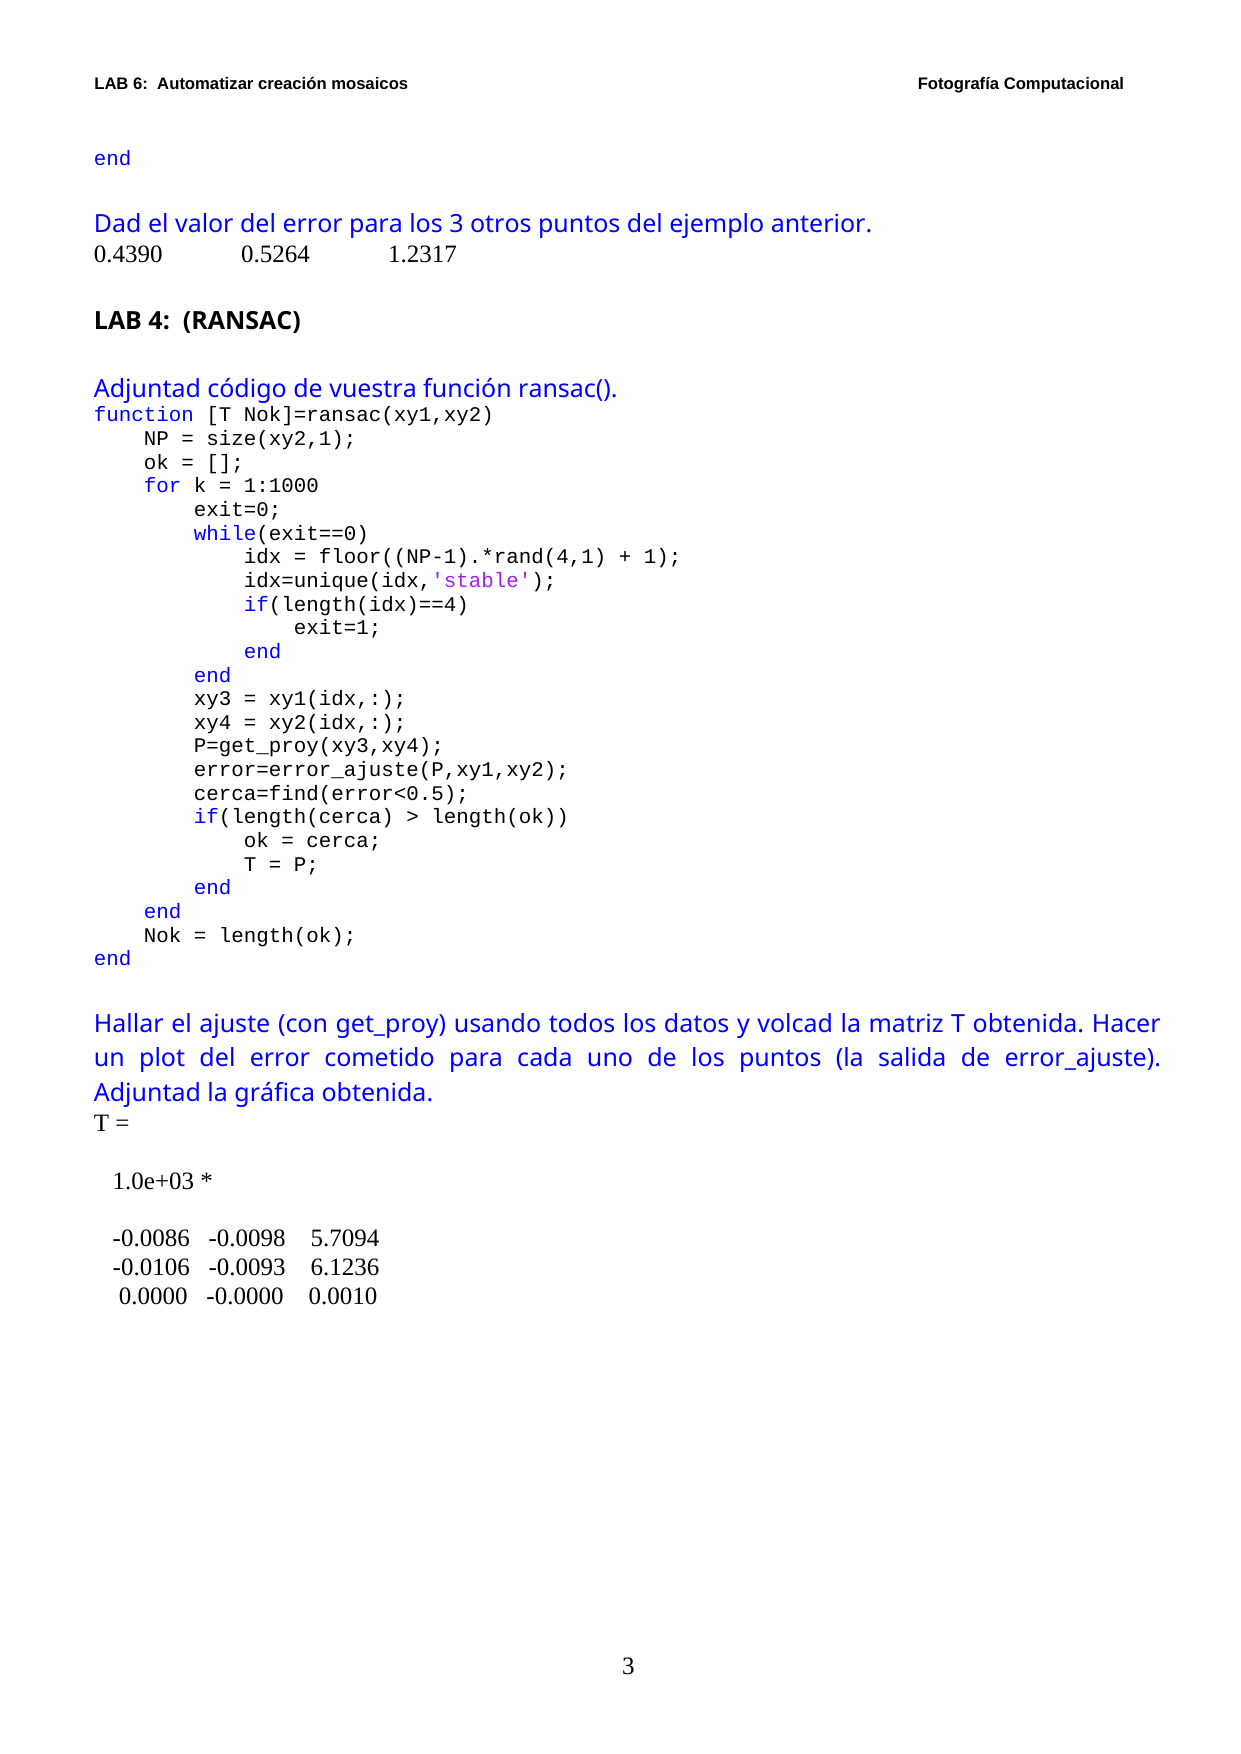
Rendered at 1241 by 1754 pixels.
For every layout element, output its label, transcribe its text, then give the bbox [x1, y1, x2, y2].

text T = P; [94, 854, 1162, 877]
text error=error_ajuste(P,xy1,xy2); [94, 759, 1162, 783]
text -0.0106 -0.0093 6.1236 [94, 1252, 1162, 1281]
text end [94, 948, 1162, 972]
text exit=1; [94, 617, 1162, 641]
text Nok = length(ok); [94, 925, 1162, 948]
text idx = floor((NP-1).*rand(4,1) + 1); [94, 546, 1162, 570]
text end [94, 641, 1162, 664]
text P=get_proy(xy3,xy4); [94, 736, 1162, 759]
text end [94, 877, 1162, 901]
text if(length(idx)==4) [94, 594, 1162, 617]
text -0.0086 -0.0098 5.7094 [94, 1223, 1162, 1252]
text end [94, 148, 1162, 171]
text end [94, 901, 1162, 925]
text idx=unique(idx,'stable'); [94, 570, 1162, 594]
text Adjuntad código de vuestra función ransac(). [94, 370, 1162, 404]
text 0.0000 -0.0000 0.0010 [94, 1281, 1162, 1309]
text 0.4390 0.5264 1.2317 [94, 239, 1162, 268]
text cerca=find(error<0.5); [94, 783, 1162, 806]
text 1.0e+03 * [94, 1166, 1162, 1194]
text xy3 = xy1(idx,:); [94, 688, 1162, 712]
text for k = 1:1000 [94, 475, 1162, 499]
text exit=0; [94, 499, 1162, 523]
text if(length(cerca) > length(ok)) [94, 806, 1162, 830]
text T = [94, 1108, 1162, 1137]
text xy4 = xy2(idx,:); [94, 712, 1162, 736]
text function [T Nok]=ransac(xy1,xy2) [94, 404, 1162, 428]
text end [94, 664, 1162, 688]
text Hallar el ajuste (con get_proy) usando todos los datos y volcad la matriz T obtenida. Hacer un plot del error cometido para cada uno de los puntos (la salida de error_ajuste). Adjuntad la gráfica obtenida. [94, 1006, 1162, 1108]
text while(exit==0) [94, 523, 1162, 546]
text Dad el valor del error para los 3 otros puntos del ejemplo anterior. [94, 205, 1162, 239]
text NP = size(xy2,1); [94, 428, 1162, 452]
text ok = cerca; [94, 830, 1162, 854]
text ok = []; [94, 452, 1162, 475]
text LAB 4: (RANSAC) [94, 302, 1162, 336]
